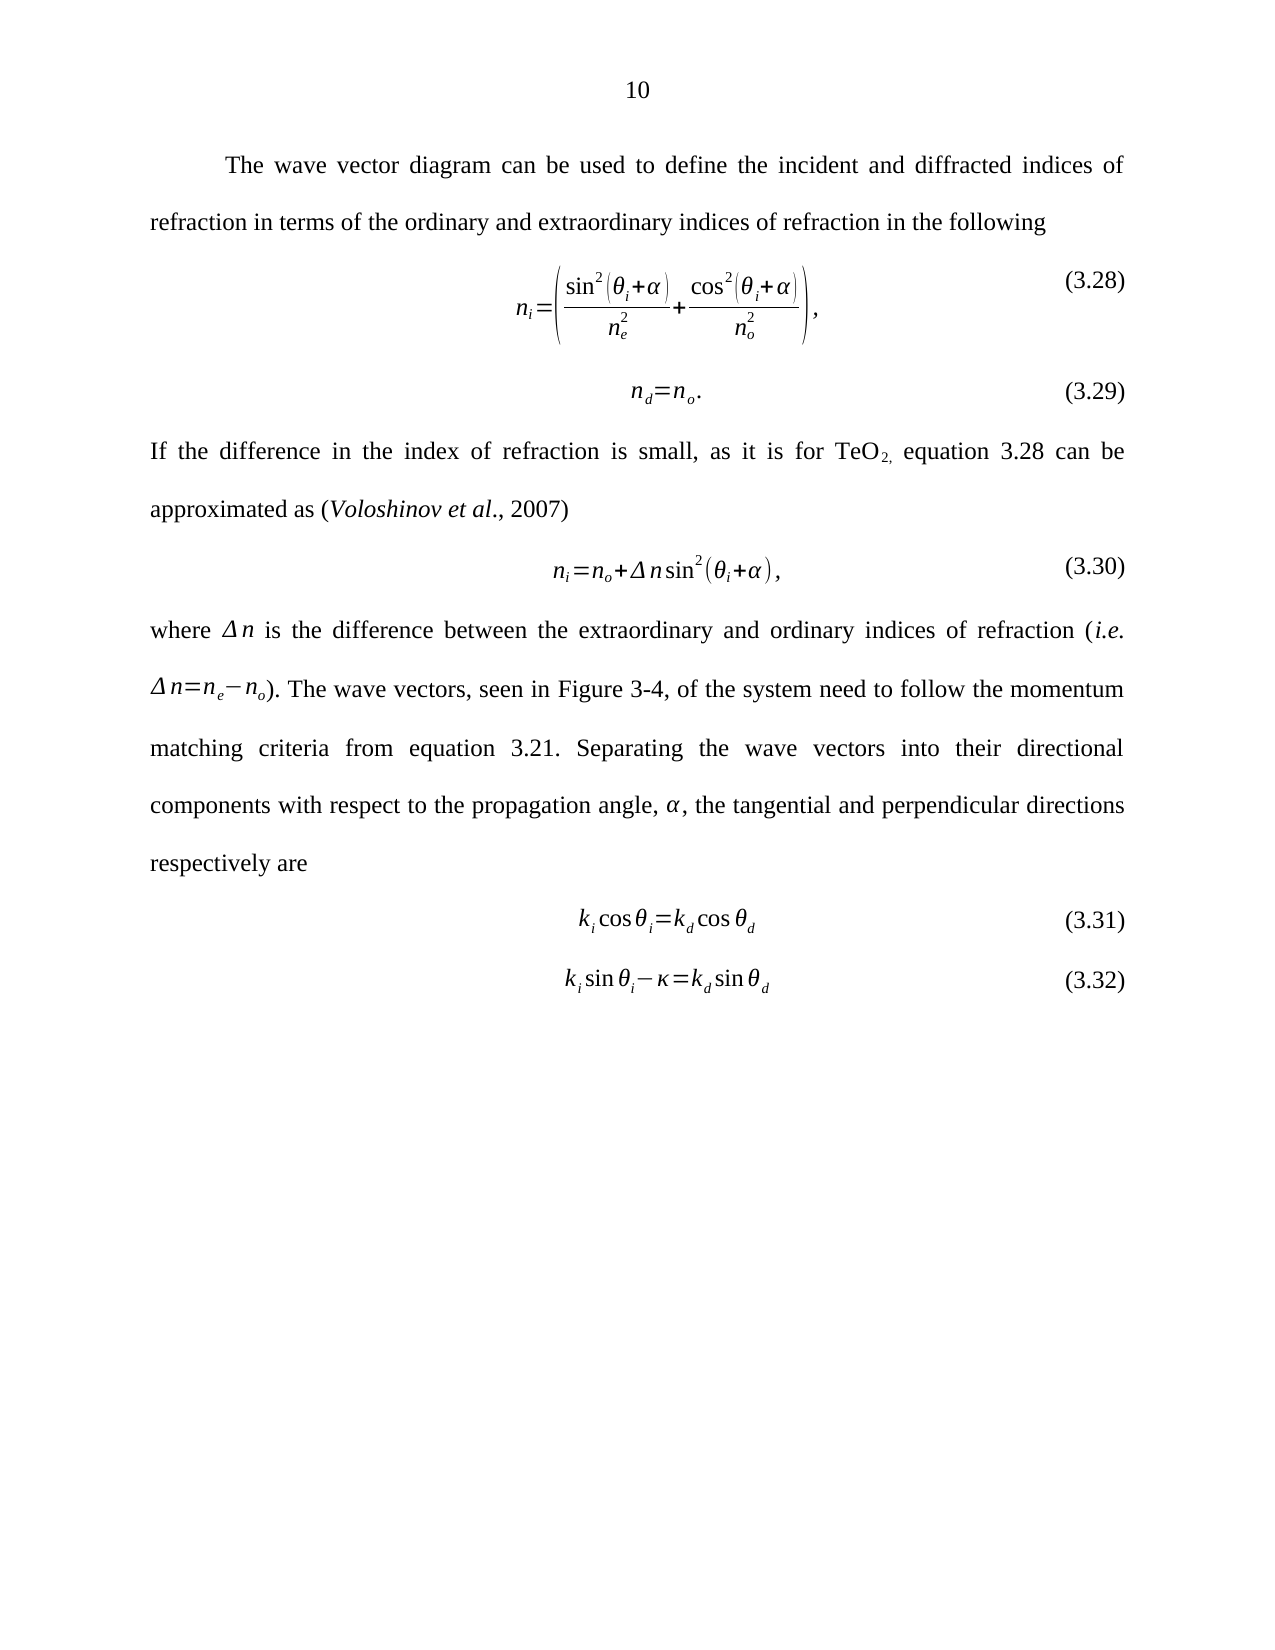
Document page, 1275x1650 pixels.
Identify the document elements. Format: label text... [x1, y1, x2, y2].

table_header (3.30) [1006, 551, 1136, 615]
table_header (3.31) [1006, 905, 1136, 965]
table_header [298, 551, 1006, 615]
table_cell [298, 376, 1006, 436]
table_cell (3.32) [1006, 965, 1136, 1025]
table_cell [298, 965, 1006, 1025]
table_cell (3.29) [1006, 376, 1136, 436]
table_header (3.28) [1006, 265, 1136, 376]
text The wave vector diagram can be used to define the incident and diffracted indices of refraction in terms of the ordinary and extraordinary indices of refraction in the following [150, 150, 1125, 236]
table_header [298, 265, 1006, 376]
text where is the difference between the extraordinary and ordinary indices of refraction (i.e. ). The wave vectors, seen in Figure 3-4, of the system need to follow the momentum matching criteria from equation 3.21. Separating the wave vectors into their directional components with respect to the propagation angle, , the tangential and perpendicular directions respectively are [150, 615, 1125, 876]
text If the difference in the index of refraction is small, as it is for TeO2, equation 3.28 can be approximated as (Voloshinov et al., 2007) [150, 436, 1125, 523]
table_header [298, 905, 1006, 965]
